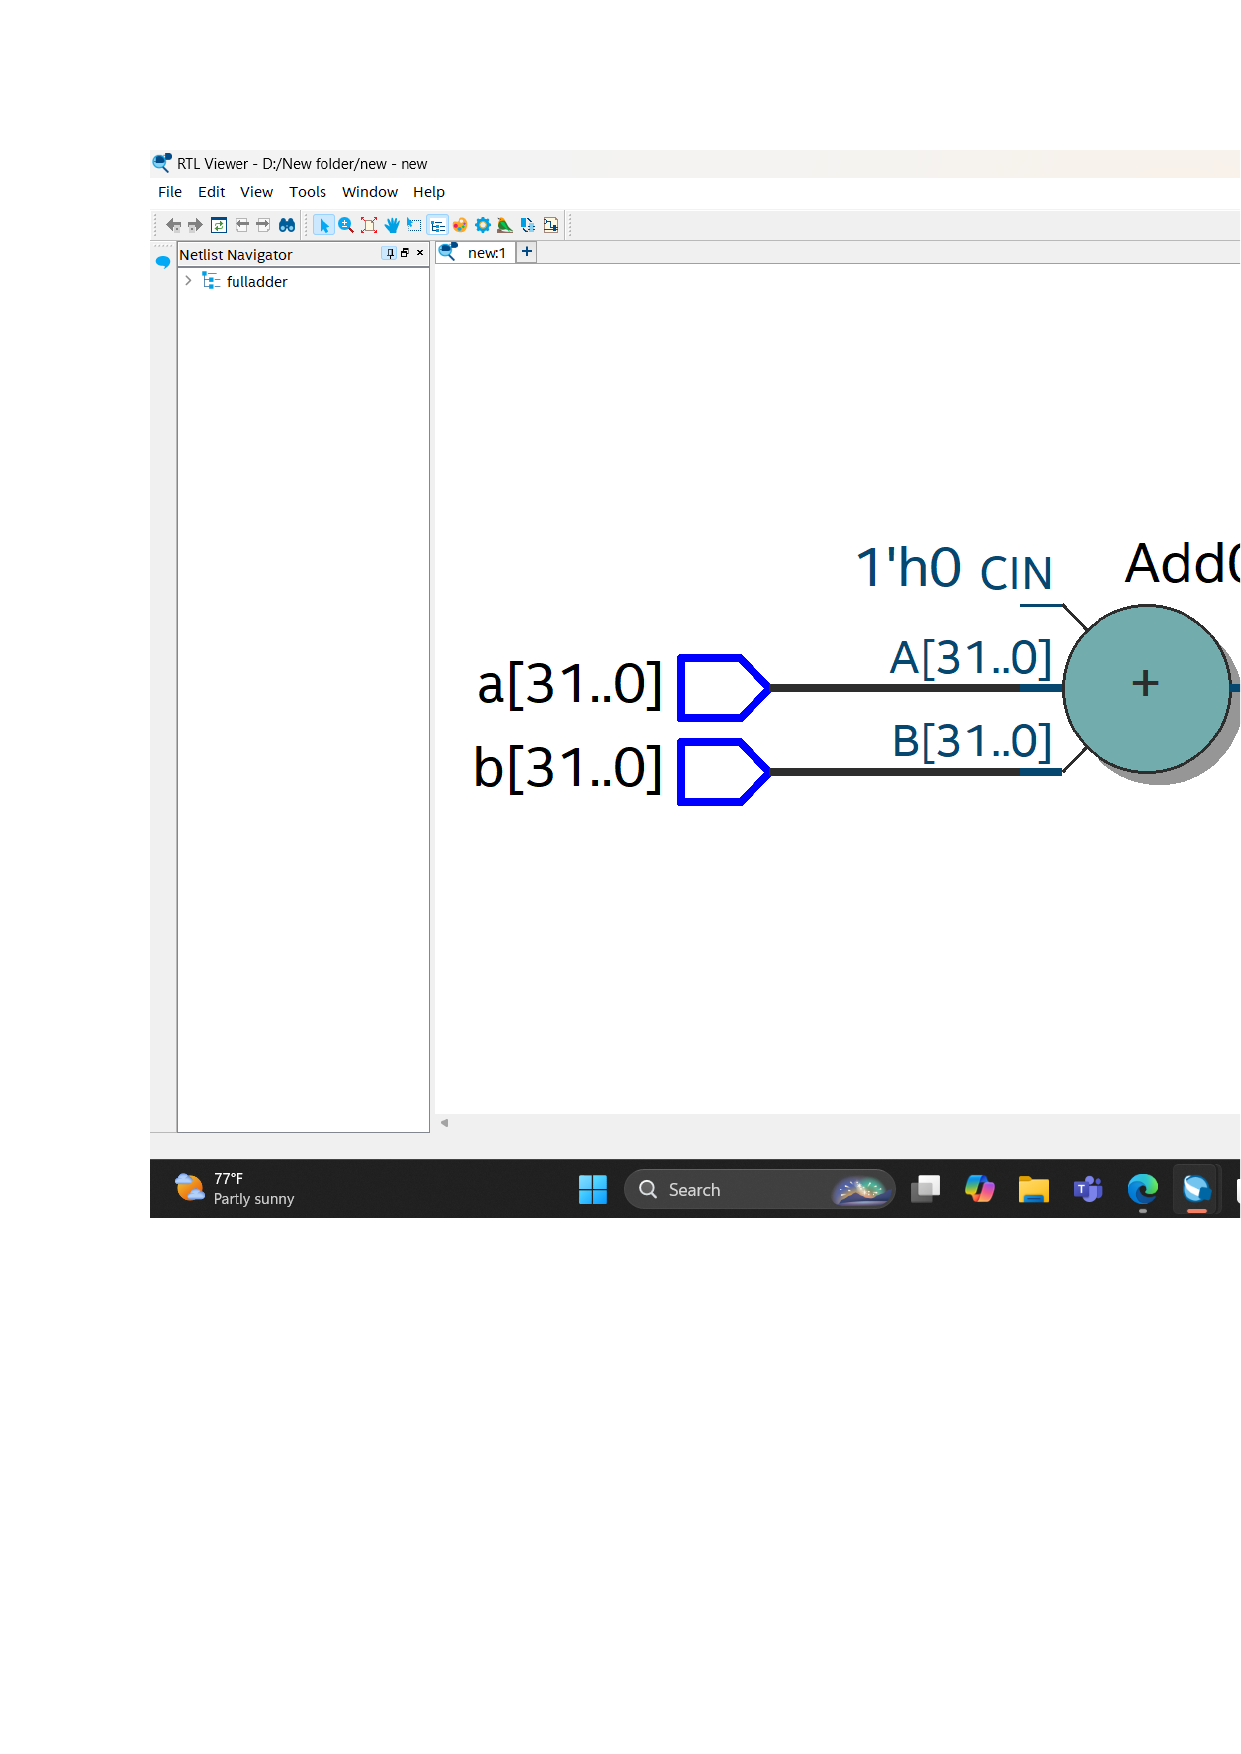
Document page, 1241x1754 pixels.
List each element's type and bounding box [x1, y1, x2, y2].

picture [150, 150, 1241, 1218]
